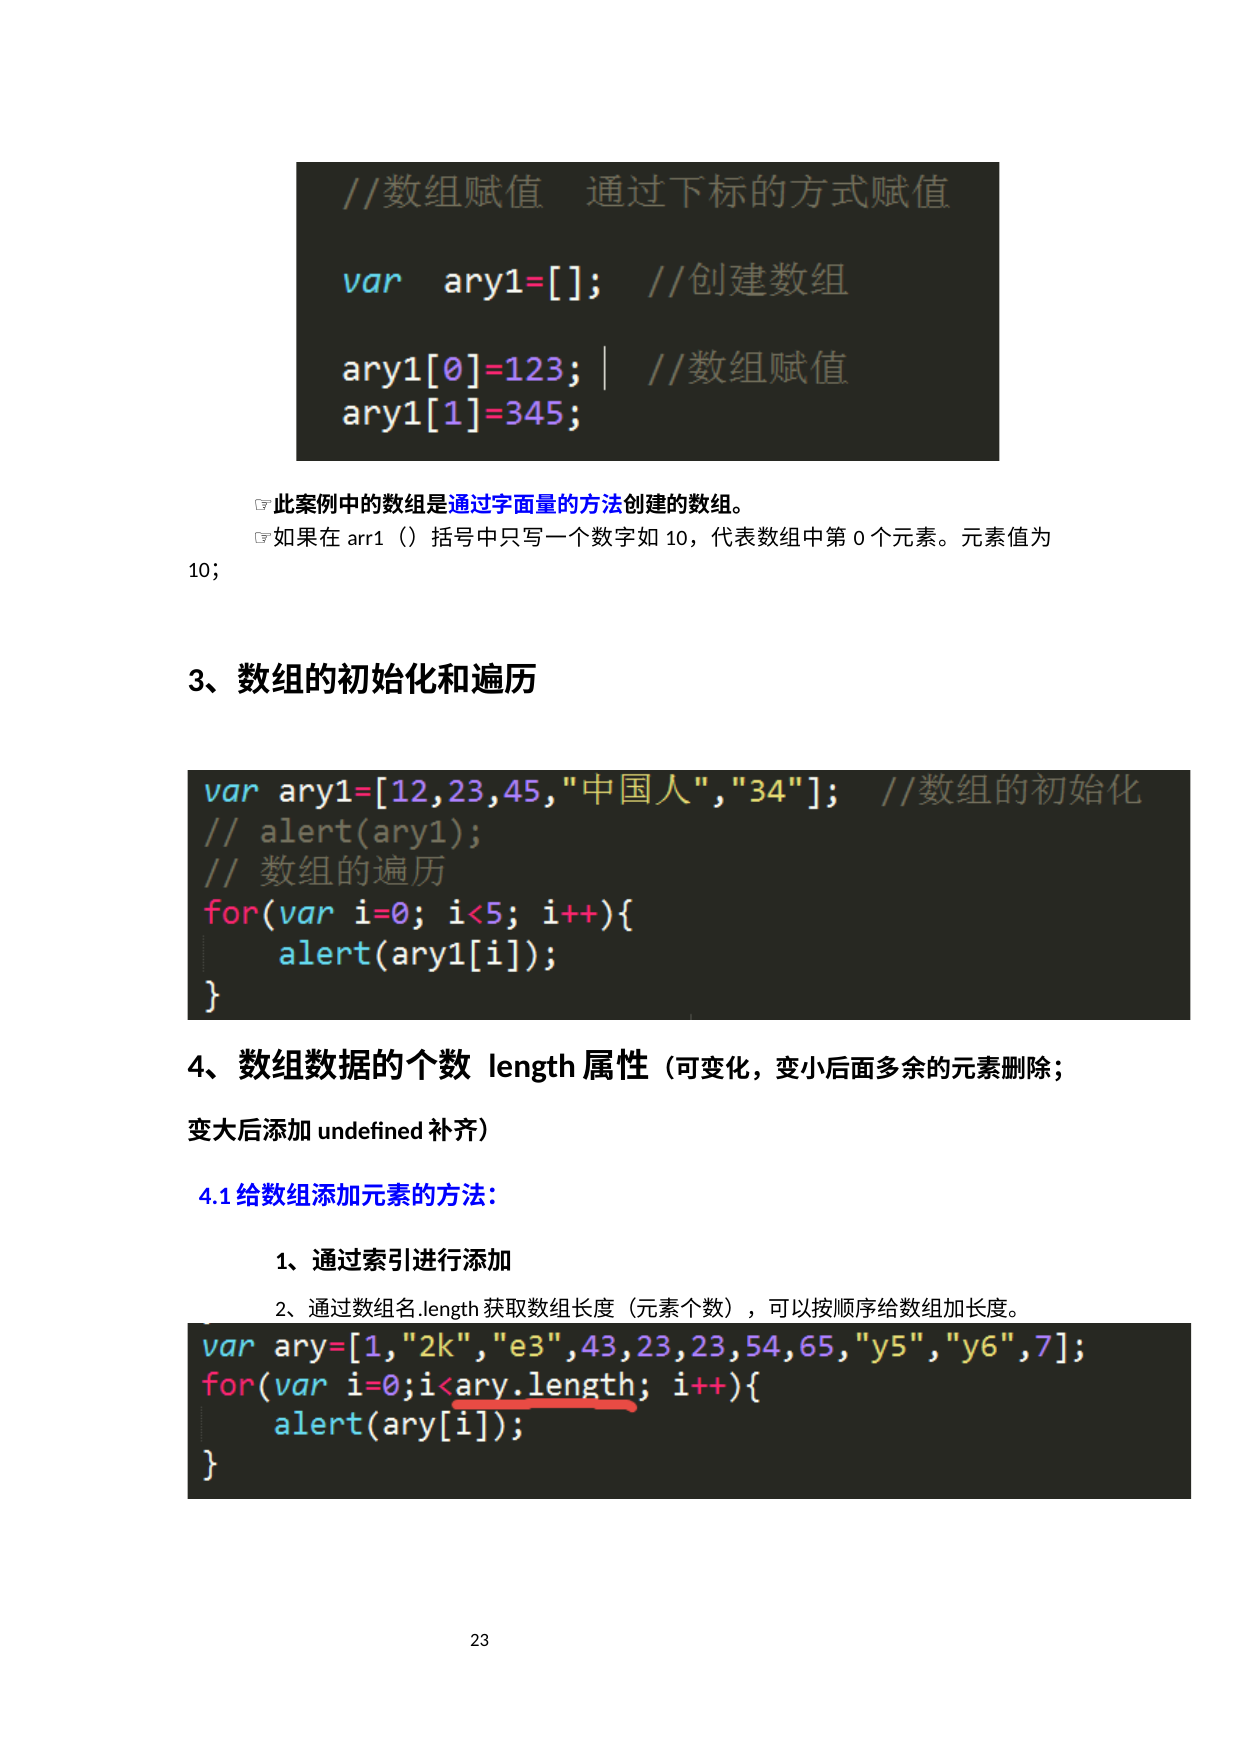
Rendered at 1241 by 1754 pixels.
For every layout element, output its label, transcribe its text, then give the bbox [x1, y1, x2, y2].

text 2、通过数组名.length获取数组长度（元素个数），可以按顺序给数组加长度。 [187, 1291, 1053, 1323]
text 4.1 给数组添加元素的方法： [187, 1161, 1053, 1226]
text 4、数组数据的个数 length属性（可变化，变小后面多余的元素删除；变大后添加undefined补齐） [187, 1020, 1053, 1161]
picture [187, 1323, 1192, 1499]
text ☞如果在arr1（）括号中只写一个数字如10，代表数组中第0个元素。元素值为10； [187, 519, 1053, 584]
picture [296, 162, 1000, 461]
subtitle 3、数组的初始化和遍历 [187, 644, 1053, 709]
text ☞此案例中的数组是通过字面量的方法创建的数组。 [187, 487, 1053, 519]
text 1、通过索引进行添加 [231, 1226, 1053, 1291]
picture [187, 770, 1191, 1020]
